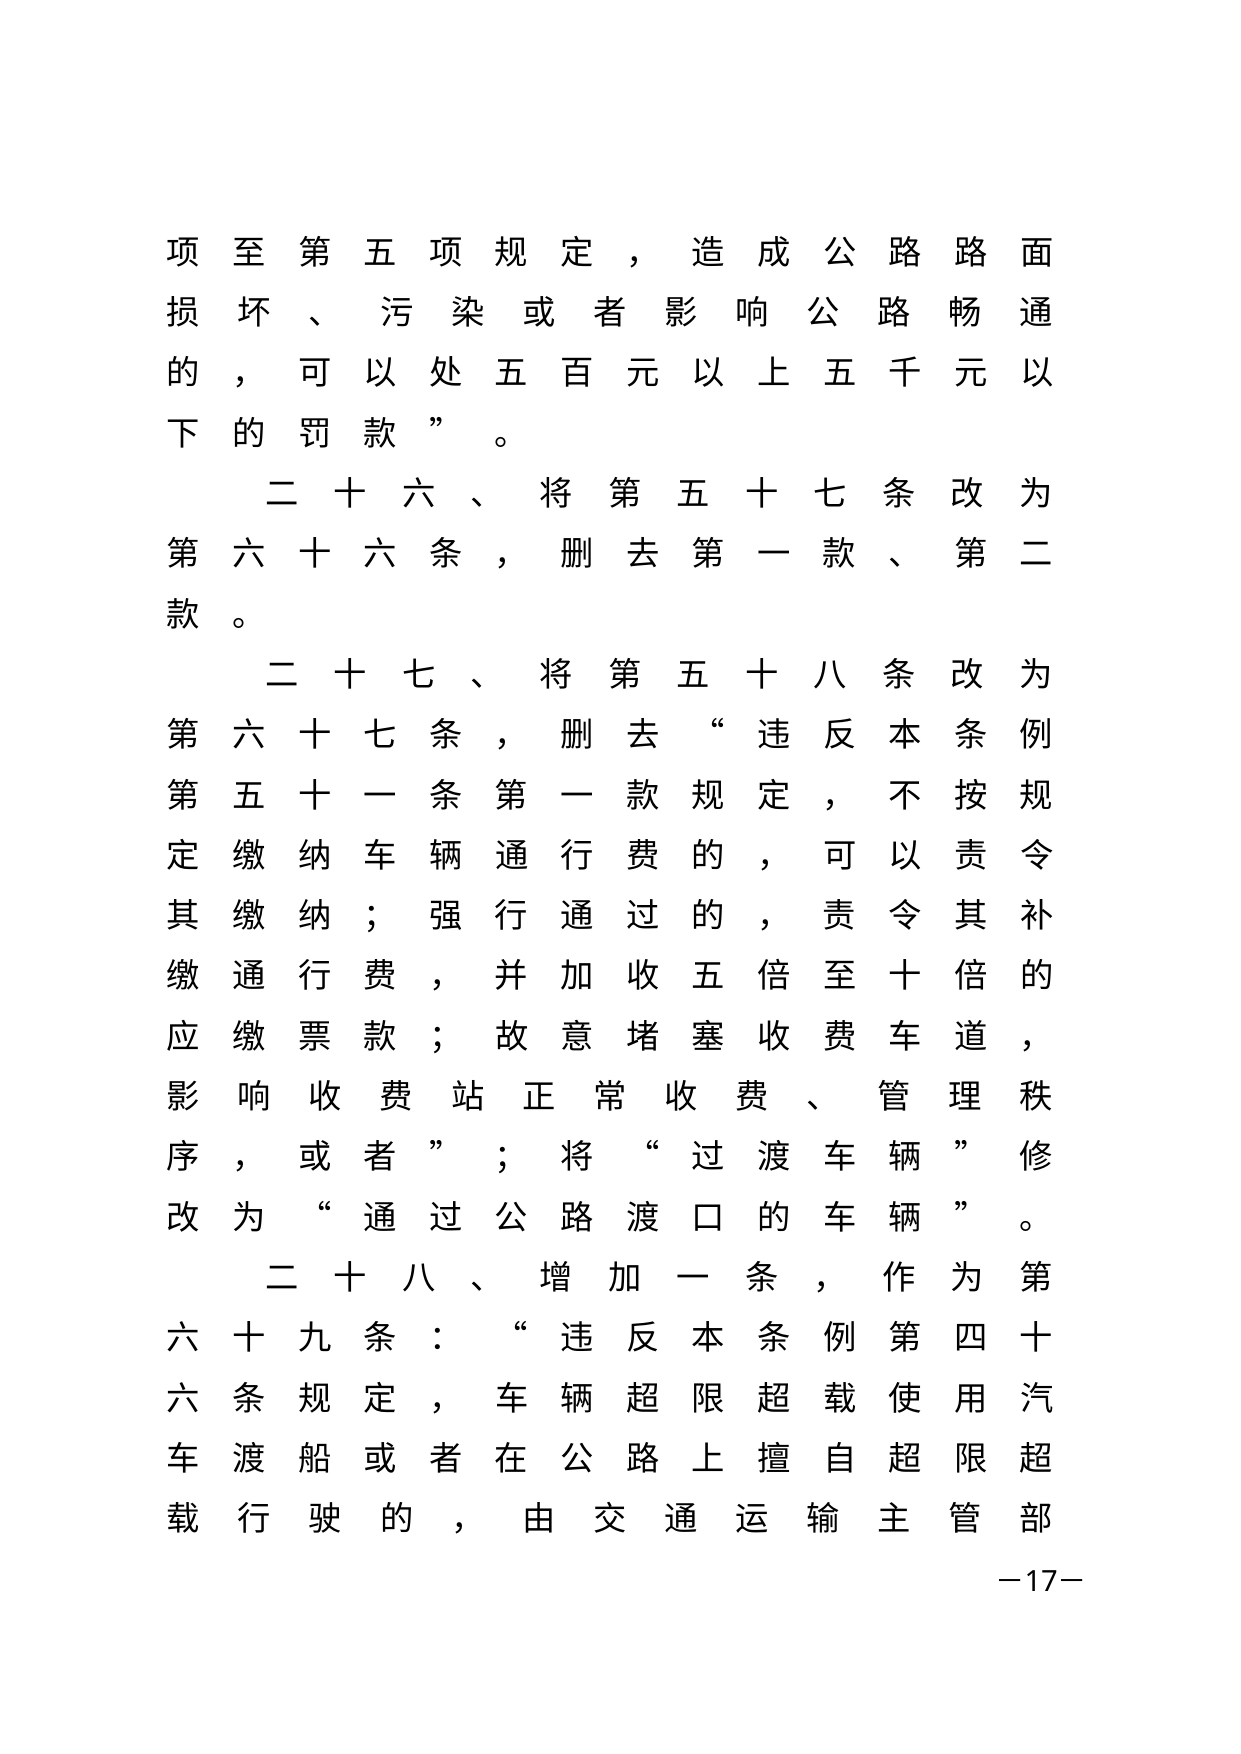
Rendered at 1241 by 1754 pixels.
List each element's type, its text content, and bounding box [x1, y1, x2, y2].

list 二十八、增加一条，作为第六十九条：“违反本条例第四十六条规定，车辆超限超载使用汽车渡船或者在公路上擅自超限超载行驶的，由交通运输主管部门、公安机关交通管理部门按照国家和省有关规定依法予以处罚。 [167, 1245, 1085, 1546]
list 第三项修改为：“（三）违反本条例第三十七条第一款第三项至第五项规定，造成公路路面损坏、污染或者影响公路畅通的，可以处五百元以上五千元以下的罚款”。 [167, 219, 1085, 461]
list 二十六、将第五十七条改为第六十六条，删去第一款、第二款。 [167, 461, 1085, 642]
list 二十七、将第五十八条改为第六十七条，删去“违反本条例第五十一条第一款规定，不按规定缴纳车辆通行费的，可以责令其缴纳；强行通过的，责令其补缴通行费，并加收五倍至十倍的应缴票款；故意堵塞收费车道，影响收费站正常收费、管理秩序，或者”；将“过渡车辆”修改为“通过公路渡口的车辆”。 [167, 642, 1085, 1245]
